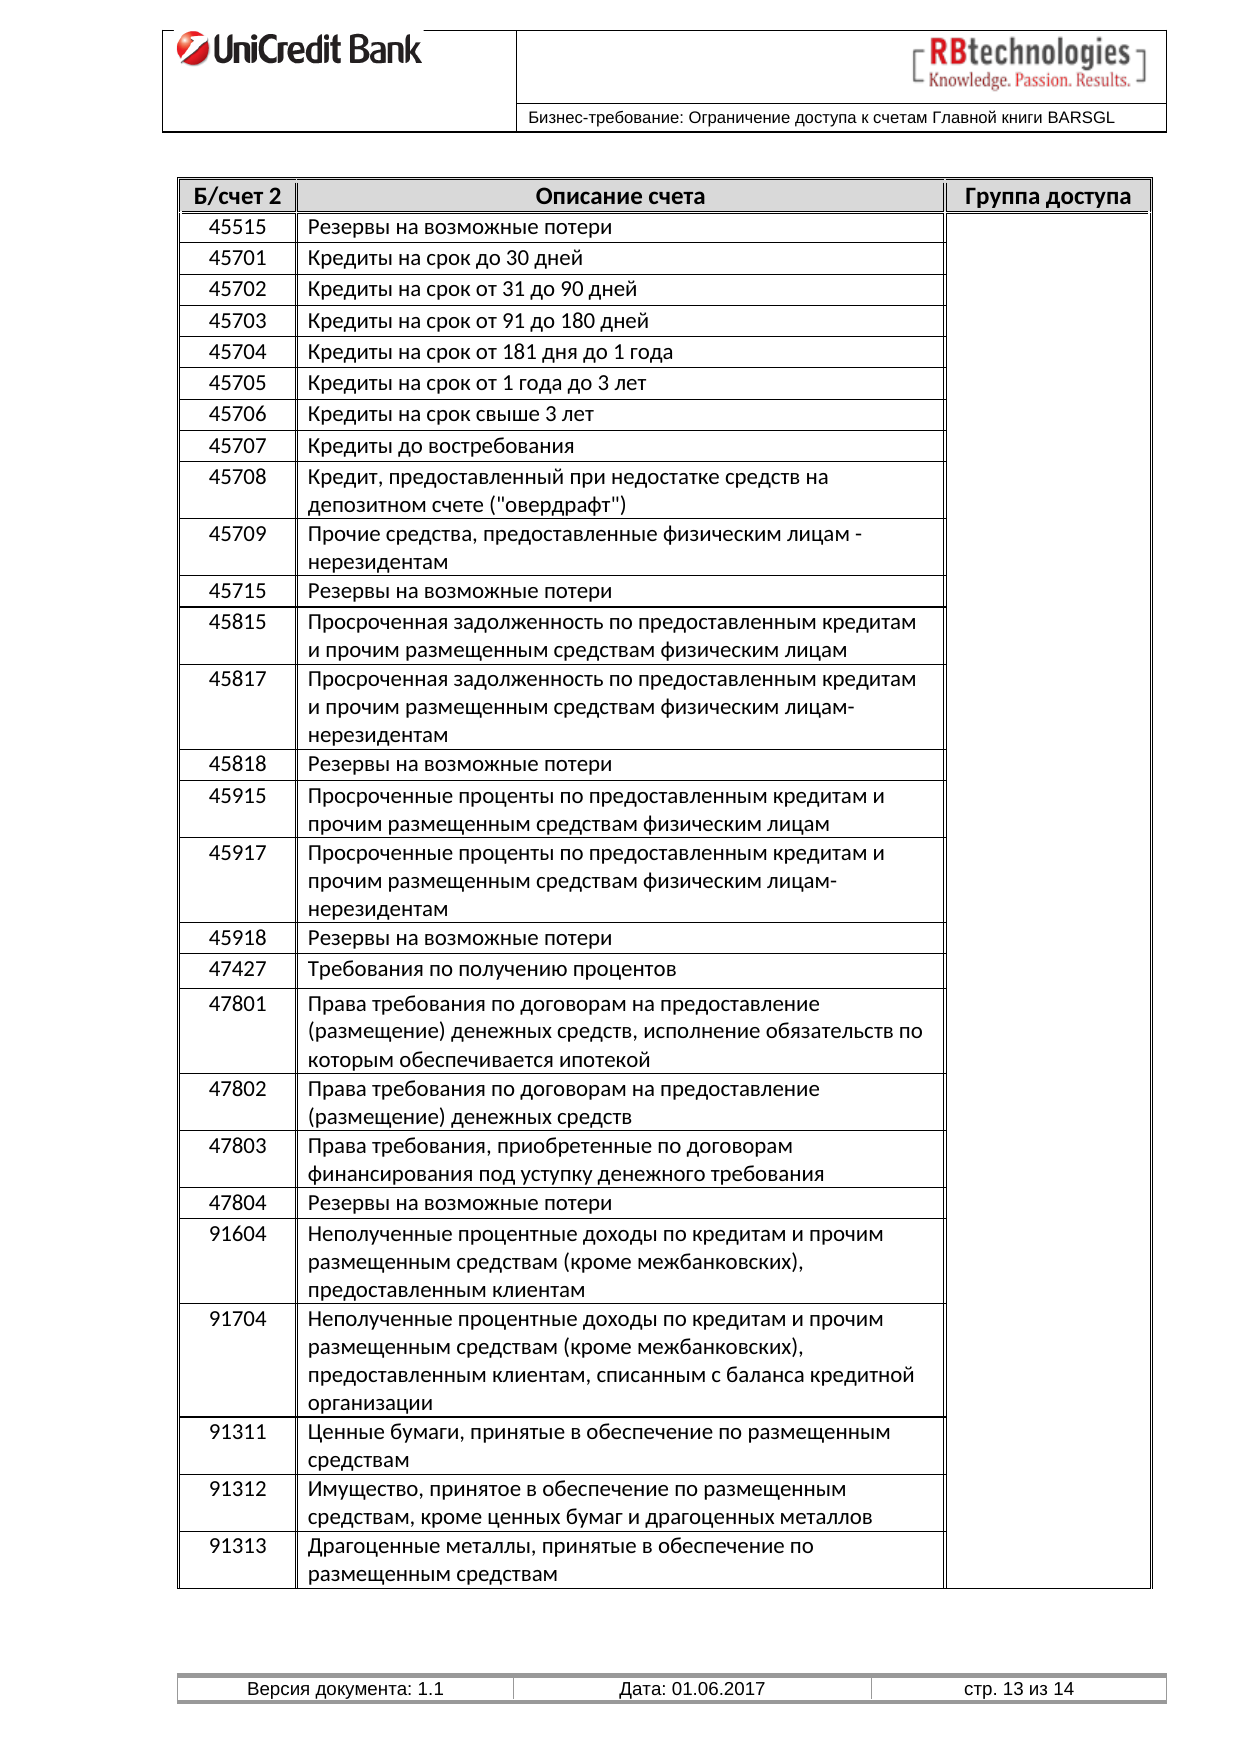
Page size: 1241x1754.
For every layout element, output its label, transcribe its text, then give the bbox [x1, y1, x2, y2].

picture [907, 30, 1156, 103]
table_cell Кредиты на срок от 181 дня до 1 года [298, 337, 943, 367]
table_cell Кредиты на срок от 91 до 180 дней [298, 306, 943, 336]
table_cell 47804 [180, 1188, 295, 1218]
table_cell 91312 [180, 1475, 295, 1531]
table_cell Кредиты на срок от 31 до 90 дней [298, 275, 943, 305]
table_cell Драгоценные металлы, принятые в обеспечение по размещенным средствам [298, 1532, 943, 1588]
table_cell 45707 [180, 431, 295, 461]
table_cell Кредиты на срок от 1 года до 3 лет [298, 368, 943, 398]
table_cell 45701 [180, 243, 295, 273]
table_header Описание счета [296, 178, 945, 211]
table_cell 45918 [180, 923, 295, 953]
table_header Группа доступа [945, 180, 1150, 211]
table_cell Неполученные процентные доходы по кредитам и прочим размещенным средствам (кроме межбанковских), предоставленным клиентам, списанным с баланса кредитной организации [298, 1304, 943, 1416]
table_cell Требования по получению процентов [298, 954, 943, 988]
table_cell Резервы на возможные потери [298, 750, 943, 780]
table_cell 45708 [180, 462, 295, 518]
table_cell 91311 [180, 1418, 295, 1473]
table_cell 91704 [180, 1304, 295, 1416]
table_cell Кредиты на срок свыше 3 лет [298, 400, 943, 430]
table_cell Просроченная задолженность по предоставленным кредитам и прочим размещенным средствам физическим лицам [298, 608, 943, 663]
table_cell 45817 [180, 665, 295, 748]
table_cell Права требования по договорам на предоставление (размещение) денежных средств, исполнение обязательств по которым обеспечивается ипотекой [298, 989, 943, 1073]
table_cell 45818 [180, 750, 295, 780]
table_cell 91604 [180, 1219, 295, 1303]
table_cell 47802 [180, 1074, 295, 1130]
table_cell Кредиты на срок до 30 дней [298, 243, 943, 273]
table_cell Просроченные проценты по предоставленным кредитам и прочим размещенным средствам физическим лицам-нерезидентам [298, 838, 943, 922]
table_cell 45706 [180, 400, 295, 430]
table_cell 45917 [180, 838, 295, 922]
table_cell Кредит, предоставленный при недостатке средств на депозитном счете ("овердрафт") [298, 462, 943, 518]
table_cell Просроченная задолженность по предоставленным кредитам и прочим размещенным средствам физическим лицам-нерезидентам [298, 665, 943, 748]
table_cell 45709 [180, 519, 295, 575]
table_cell Имущество, принятое в обеспечение по размещенным средствам, кроме ценных бумаг и драгоценных металлов [298, 1475, 943, 1531]
table_cell Ценные бумаги, принятые в обеспечение по размещенным средствам [298, 1418, 943, 1473]
table_cell 45915 [180, 781, 295, 837]
table_cell 91313 [180, 1532, 295, 1588]
picture [173, 30, 424, 67]
table_cell 45815 [180, 608, 295, 663]
table_cell Резервы на возможные потери [298, 1188, 943, 1218]
table_cell Резервы на возможные потери [298, 214, 943, 242]
table_cell Неполученные процентные доходы по кредитам и прочим размещенным средствам (кроме межбанковских), предоставленным клиентам [298, 1219, 943, 1303]
table_cell 47427 [180, 954, 295, 988]
table_cell 45703 [180, 306, 295, 336]
table_header Б/счет 2 [180, 180, 296, 211]
table_cell 45715 [180, 576, 295, 606]
table_cell 45702 [180, 275, 295, 305]
table_cell 45515 [179, 211, 296, 242]
table_cell Кредиты до востребования [298, 431, 943, 461]
table_cell Права требования по договорам на предоставление (размещение) денежных средств [298, 1074, 943, 1130]
table_cell 45704 [180, 337, 295, 367]
table_cell Прочие средства, предоставленные физическим лицам - нерезидентам [298, 519, 943, 575]
table_cell Права требования, приобретенные по договорам финансирования под уступку денежного требования [298, 1131, 943, 1187]
table_cell Резервы на возможные потери [298, 576, 943, 606]
table_cell Просроченные проценты по предоставленным кредитам и прочим размещенным средствам физическим лицам [298, 781, 943, 837]
table_cell 47801 [180, 989, 295, 1073]
table_cell 45705 [180, 368, 295, 398]
table_cell 47803 [180, 1131, 295, 1187]
table_cell Резервы на возможные потери [298, 923, 943, 953]
